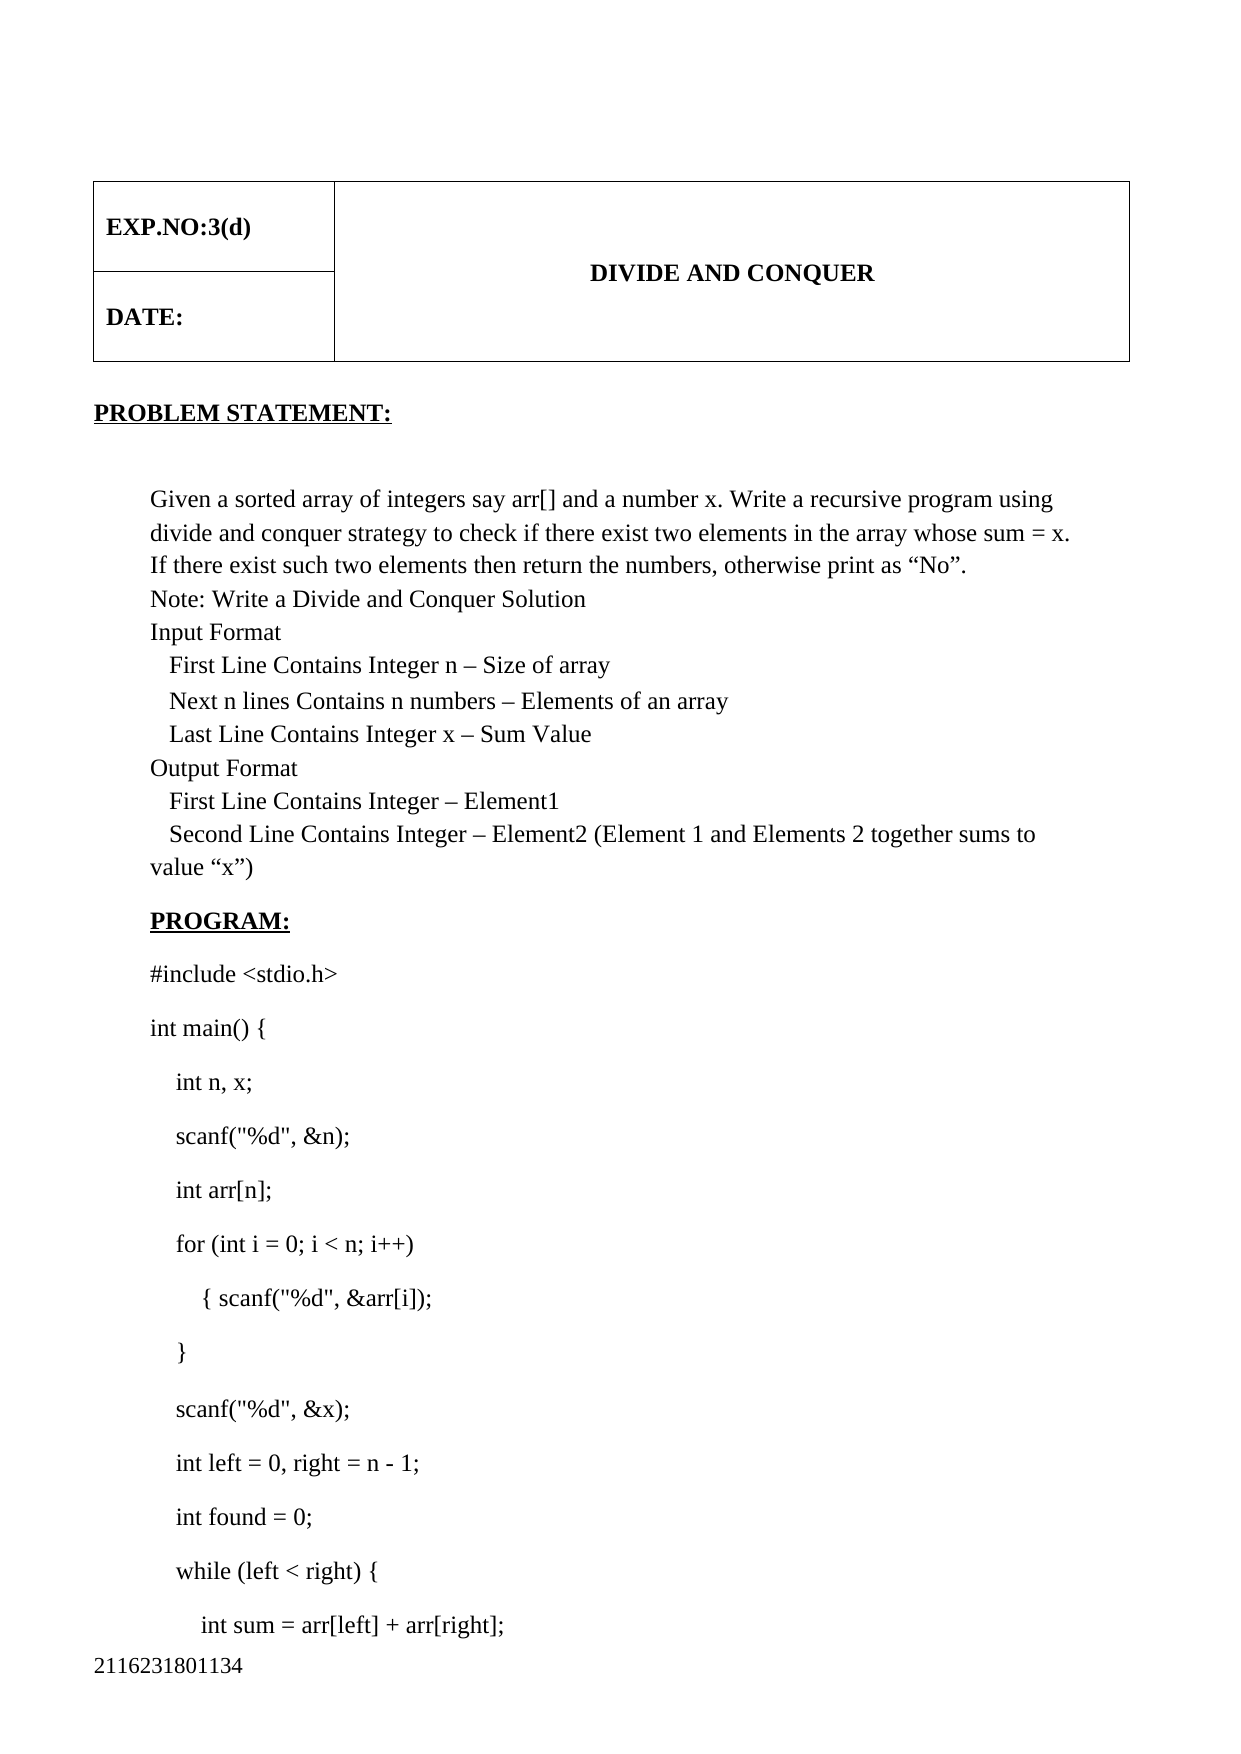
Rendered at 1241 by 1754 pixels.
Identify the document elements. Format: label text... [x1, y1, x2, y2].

text PROBLEM STATEMENT: [94, 398, 1155, 427]
table_header DIVIDE AND CONQUER [335, 182, 1129, 361]
text while (left < right) { [176, 1556, 1155, 1585]
table_cell DATE: [94, 272, 334, 361]
text Note: Write a Divide and Conquer Solution Input Format [150, 584, 632, 645]
text PROGRAM: [150, 906, 1155, 935]
text Next n lines Contains n numbers – Elements of an array Last Line Contains Integer x – Sum Value [169, 686, 765, 748]
text #include <stdio.h> int main() { [150, 959, 338, 1042]
text First Line Contains Integer – Element1 [169, 786, 1155, 814]
text for (int i = 0; i < n; i++) { scanf("%d", &arr[i]); [176, 1229, 441, 1312]
text Output Format [150, 753, 1155, 782]
table_header EXP.NO:3(d) [94, 182, 334, 271]
text Second Line Contains Integer – Element2 (Element 1 and Elements 2 together sums to value “x”) [150, 819, 1078, 881]
text int n, x; scanf("%d", &n); int arr[n]; [176, 1067, 350, 1204]
text Given a sorted array of integers say arr[] and a number x. Write a recursive program using divide and conquer strategy to check if there exist two elements in the array whose sum = x. If there exist such two elements then return the numbers, otherwise print as “No”. [150, 484, 1078, 579]
text First Line Contains Integer n – Size of array [169, 650, 1155, 678]
text } [176, 1337, 1155, 1366]
text scanf("%d", &x); [176, 1394, 1155, 1423]
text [201, 1610, 513, 1639]
text int left = 0, right = n - 1; int found = 0; [176, 1448, 437, 1531]
